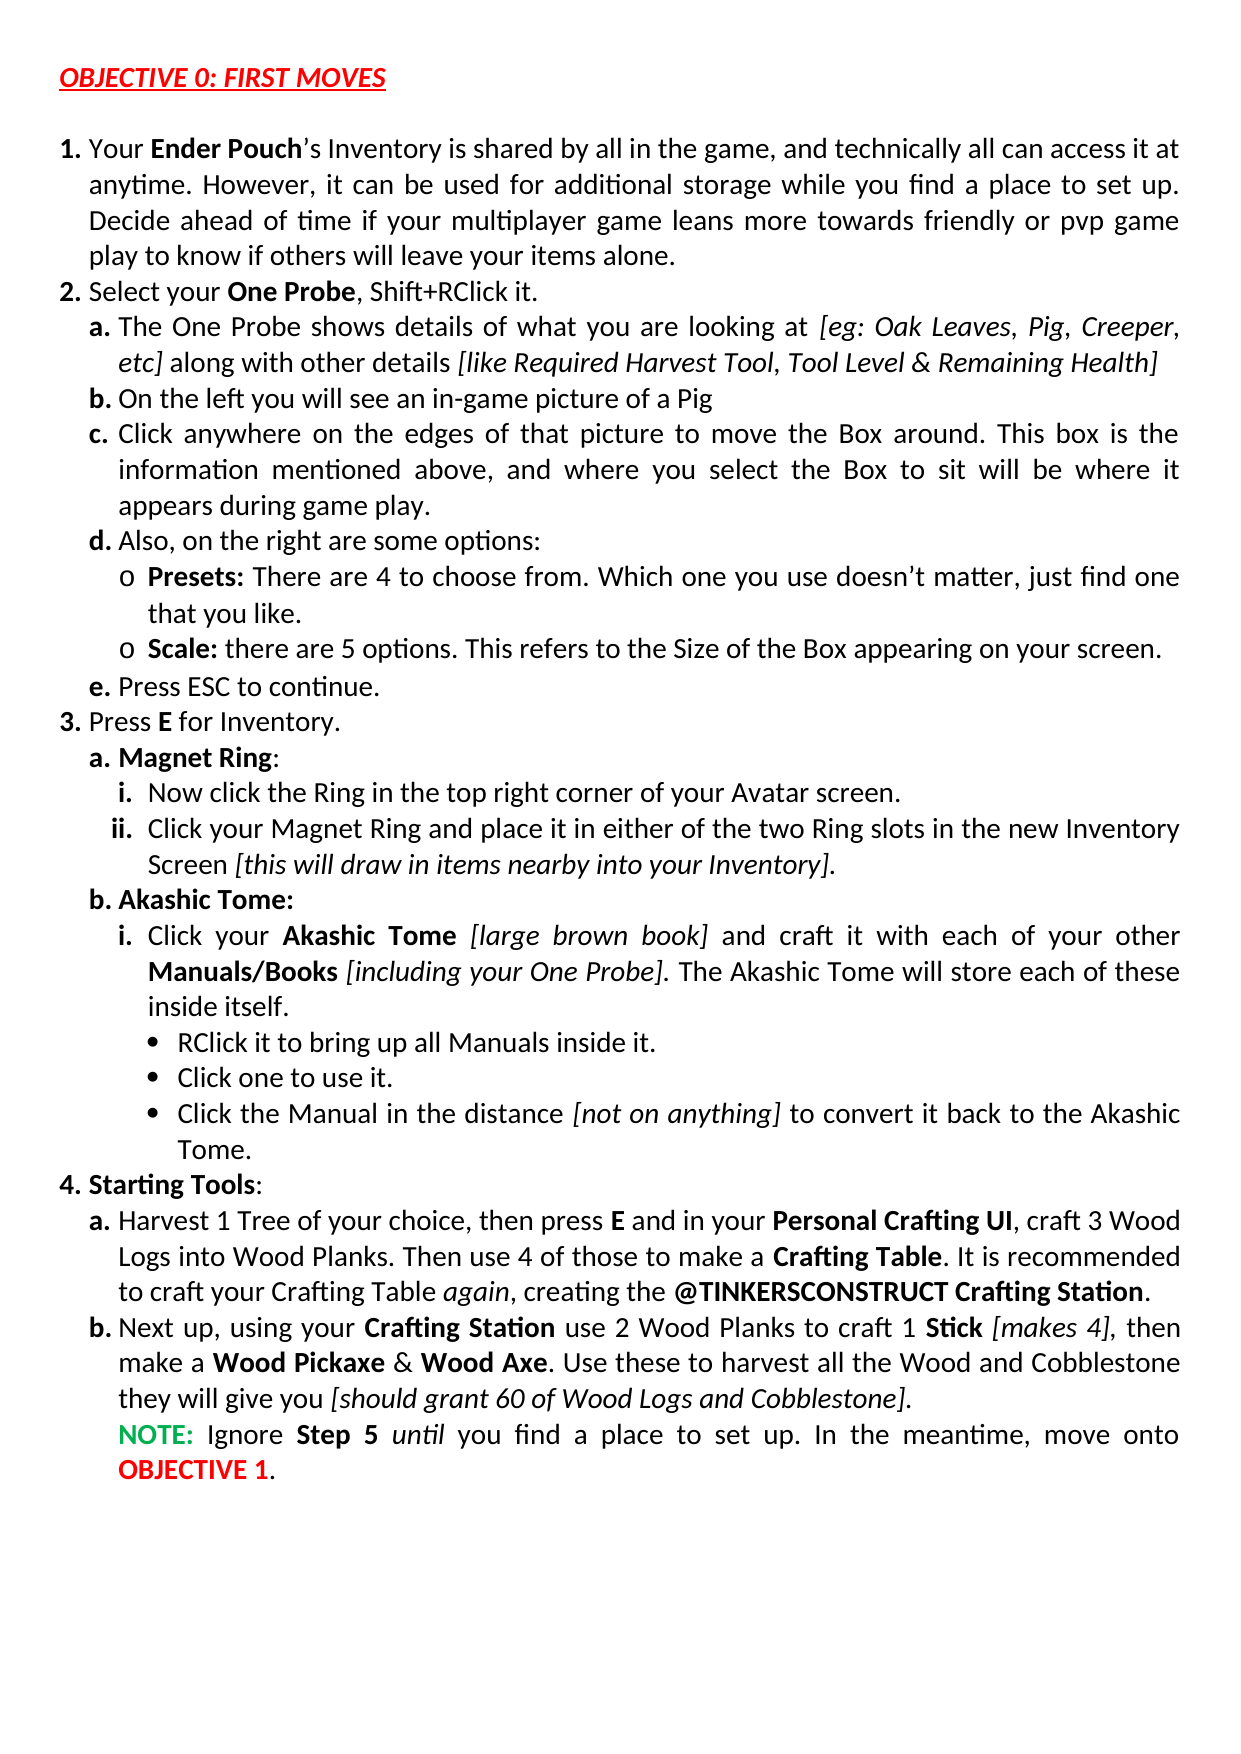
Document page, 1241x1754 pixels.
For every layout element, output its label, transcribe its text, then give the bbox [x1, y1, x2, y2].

list Click your Akashic Tome [large brown book] and craft it with each of your other Manuals/Books [including your One Probe]. The Akashic Tome will store each of these inside itself. [133, 917, 1181, 1024]
list Press E for Inventory. [59, 703, 1181, 739]
list Click one to use it. [148, 1059, 1181, 1095]
list Akashic Tome: [89, 881, 1181, 917]
list On the left you will see an in-game picture of a Pig [89, 380, 1181, 415]
list Next up, using your Crafting Station use 2 Wood Planks to craft 1 Stick [makes 4], then make a Wood Pickaxe & Wood Axe. Use these to harvest all the Wood and Cobblestone they will give you [should grant 60 of Wood Logs and Cobblestone]. [89, 1309, 1181, 1416]
list Select your One Probe, Shift+RClick it. [59, 273, 1181, 308]
list Presets: There are 4 to choose from. Which one you use doesn’t matter, just find one that you like. [118, 558, 1181, 631]
list NOTE: Ignore Step 5 until you find a place to set up. In the meantime, move onto OBJECTIVE 1. [118, 1416, 1181, 1487]
list Click anywhere on the edges of that picture to move the Box around. This box is the information mentioned above, and where you select the Box to sit will be where it appears during game play. [89, 415, 1181, 522]
list Your Ender Pouch’s Inventory is shared by all in the game, and technically all can access it at anytime. However, it can be used for additional storage while you find a place to set up. Decide ahead of time if your multiplayer game leans more towards friendly or pvp game play to know if others will leave your items alone. [59, 130, 1181, 273]
list Press ESC to continue. [89, 668, 1181, 703]
list Also, on the right are some options: [89, 522, 1181, 558]
list RClick it to bring up all Manuals inside it. [148, 1024, 1181, 1059]
list The One Probe shows details of what you are looking at [eg: Oak Leaves, Pig, Creeper, etc] along with other details [like Required Harvest Tool, Tool Level & Remaining Health] [89, 308, 1181, 380]
list Starting Tools: [59, 1166, 1181, 1202]
subtitle OBJECTIVE 0: FIRST MOVES [59, 59, 1181, 95]
list Click your Magnet Ring and place it in either of the two Ring slots in the new Inventory Screen [this will draw in items nearby into your Inventory]. [133, 810, 1181, 881]
list Magnet Ring: [89, 739, 1181, 774]
list Scale: there are 5 options. This refers to the Size of the Box appearing on your screen. [118, 631, 1181, 668]
list Click the Manual in the distance [not on anything] to convert it back to the Akashic Tome. [148, 1095, 1181, 1166]
list Harvest 1 Tree of your choice, then press E and in your Personal Crafting UI, craft 3 Wood Logs into Wood Planks. Then use 4 of those to make a Crafting Table. It is recommended to craft your Crafting Table again, creating the @TINKERSCONSTRUCT Crafting Station. [88, 1202, 1181, 1309]
list Now click the Ring in the top right corner of your Avatar screen. [133, 774, 1181, 810]
